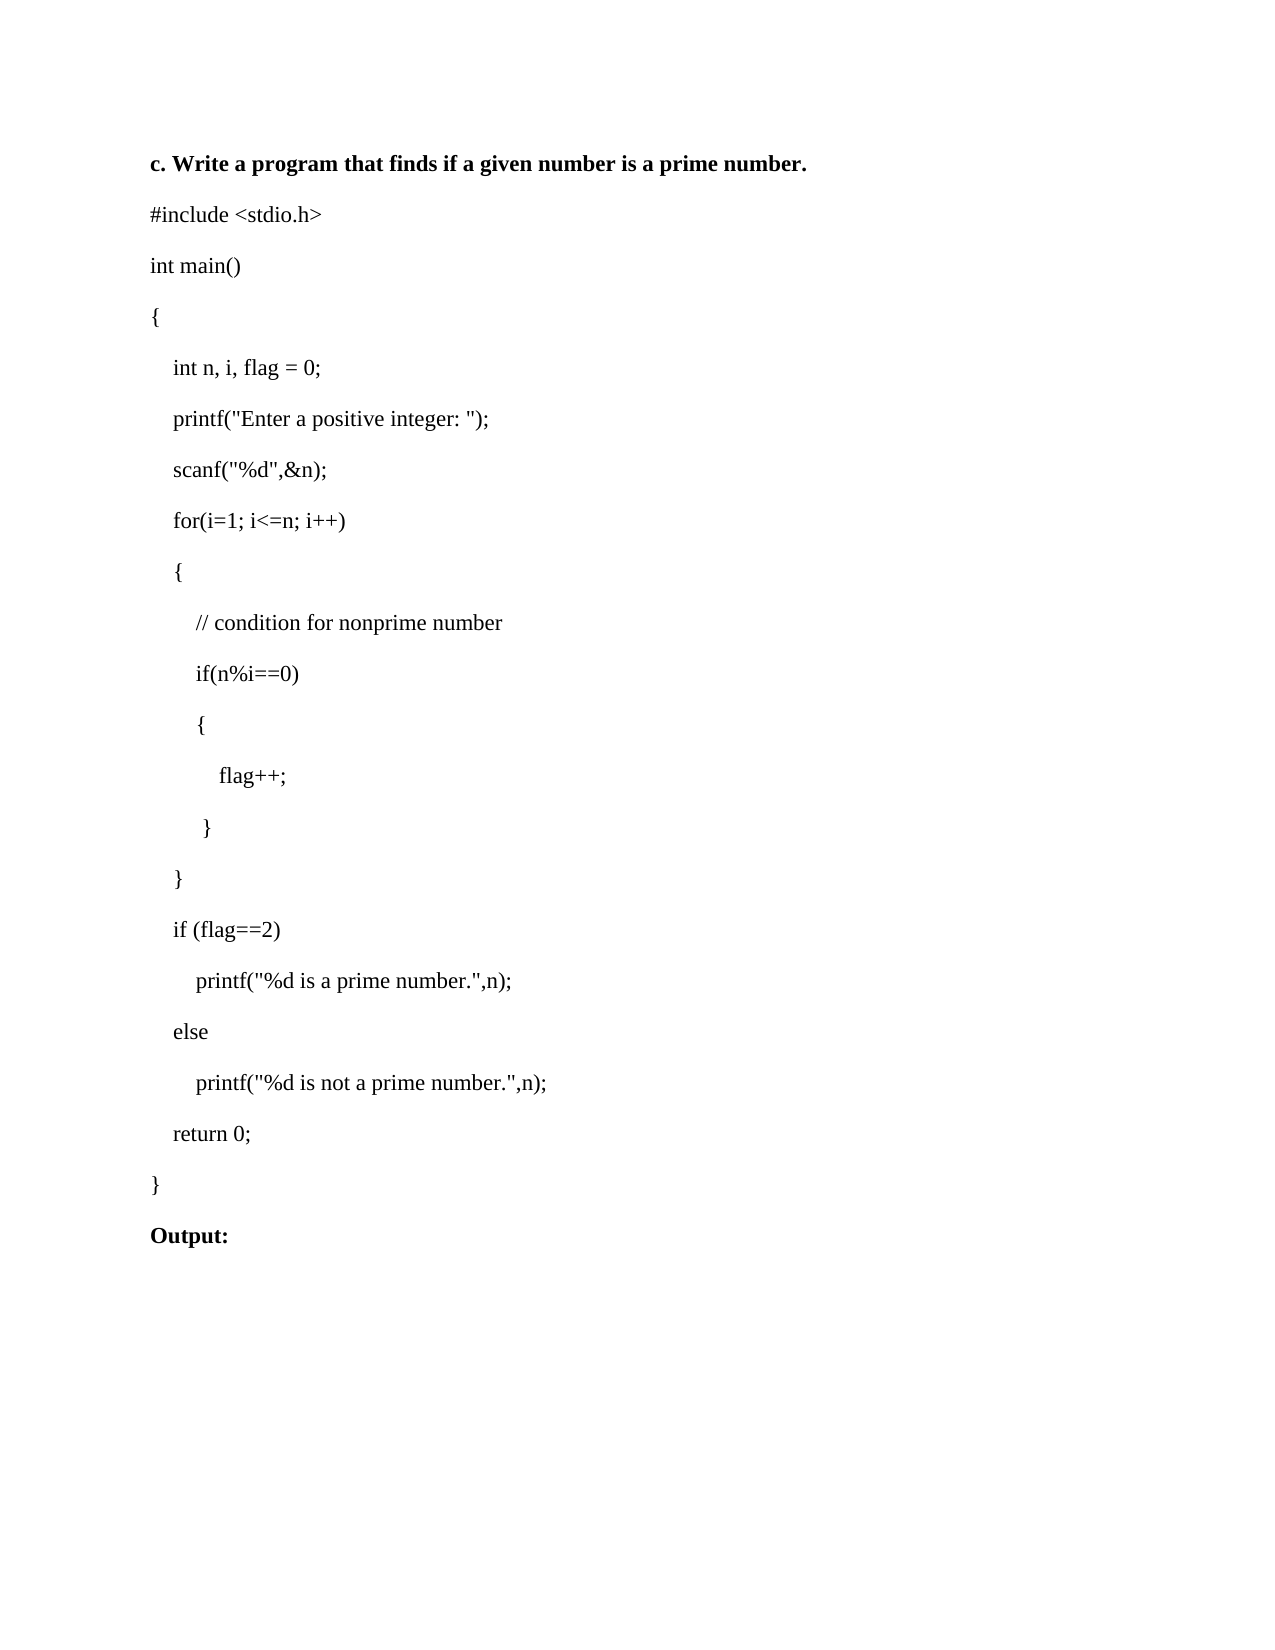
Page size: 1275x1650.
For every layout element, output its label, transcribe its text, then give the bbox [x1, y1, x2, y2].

text printf("Enter a positive integer: "); [150, 405, 1125, 432]
text // condition for nonprime number [150, 609, 1125, 636]
text #include <stdio.h> [150, 201, 1125, 227]
text c. Write a program that finds if a given number is a prime number. [150, 150, 1125, 176]
text scanf("%d",&n); [150, 456, 1125, 483]
text Output: [150, 1222, 1125, 1248]
text if (flag==2) [150, 916, 1125, 942]
text } [150, 1171, 1125, 1197]
text int main() [150, 252, 1125, 278]
text { [150, 711, 1125, 738]
text int n, i, flag = 0; [150, 354, 1125, 381]
text } [150, 864, 1125, 891]
text else [150, 1018, 1125, 1044]
text return 0; [150, 1120, 1125, 1146]
text if(n%i==0) [150, 660, 1125, 687]
text { [150, 303, 1125, 329]
text flag++; [150, 762, 1125, 789]
text { [150, 558, 1125, 585]
text for(i=1; i<=n; i++) [150, 507, 1125, 534]
text printf("%d is not a prime number.",n); [150, 1069, 1125, 1095]
text } [150, 813, 1125, 840]
text printf("%d is a prime number.",n); [150, 967, 1125, 993]
